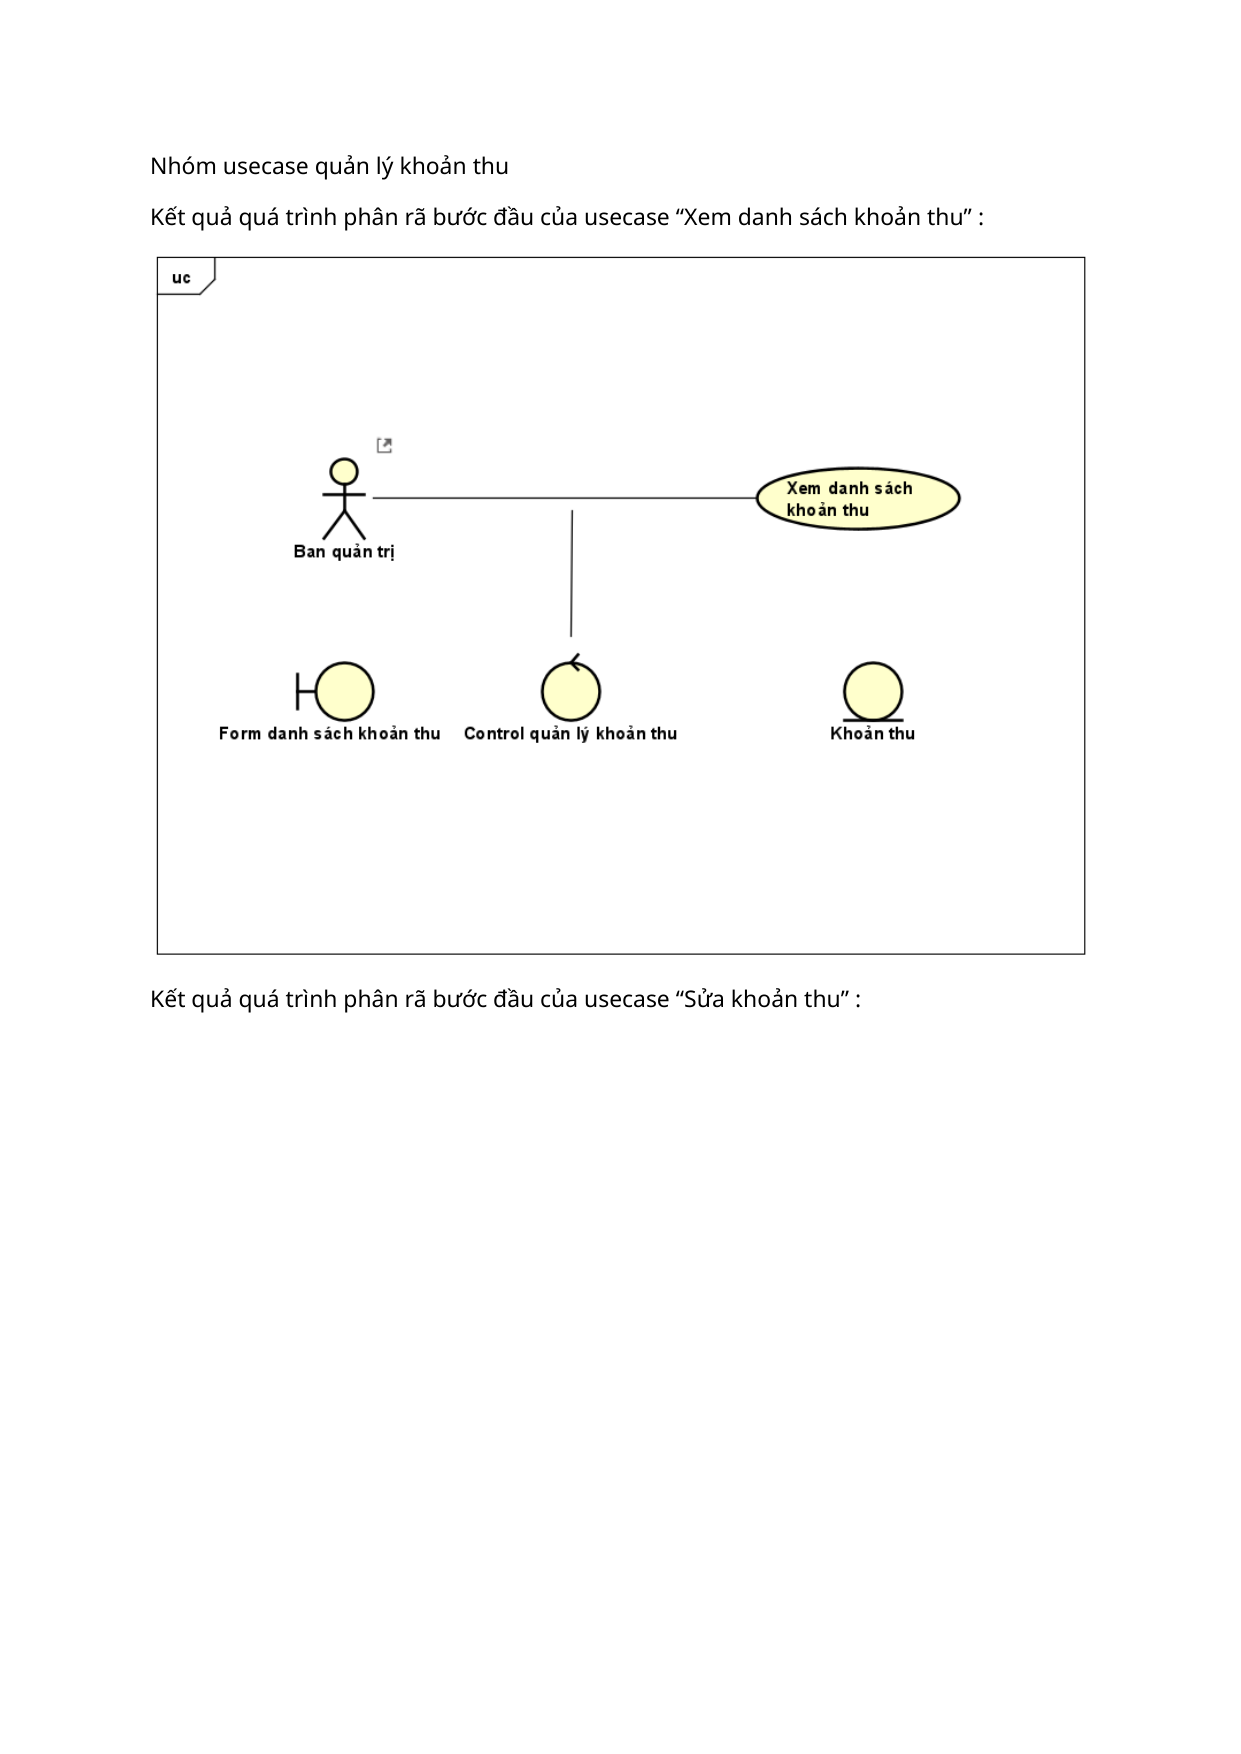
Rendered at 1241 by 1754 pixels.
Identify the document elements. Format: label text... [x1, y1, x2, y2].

picture [150, 250, 1090, 964]
text Nhóm usecase quản lý khoản thu [150, 150, 1090, 181]
text Kết quả quá trình phân rã bước đầu của usecase “Xem danh sách khoản thu” : [150, 200, 1090, 232]
text Kết quả quá trình phân rã bước đầu của usecase “Sửa khoản thu” : [150, 982, 1090, 1014]
